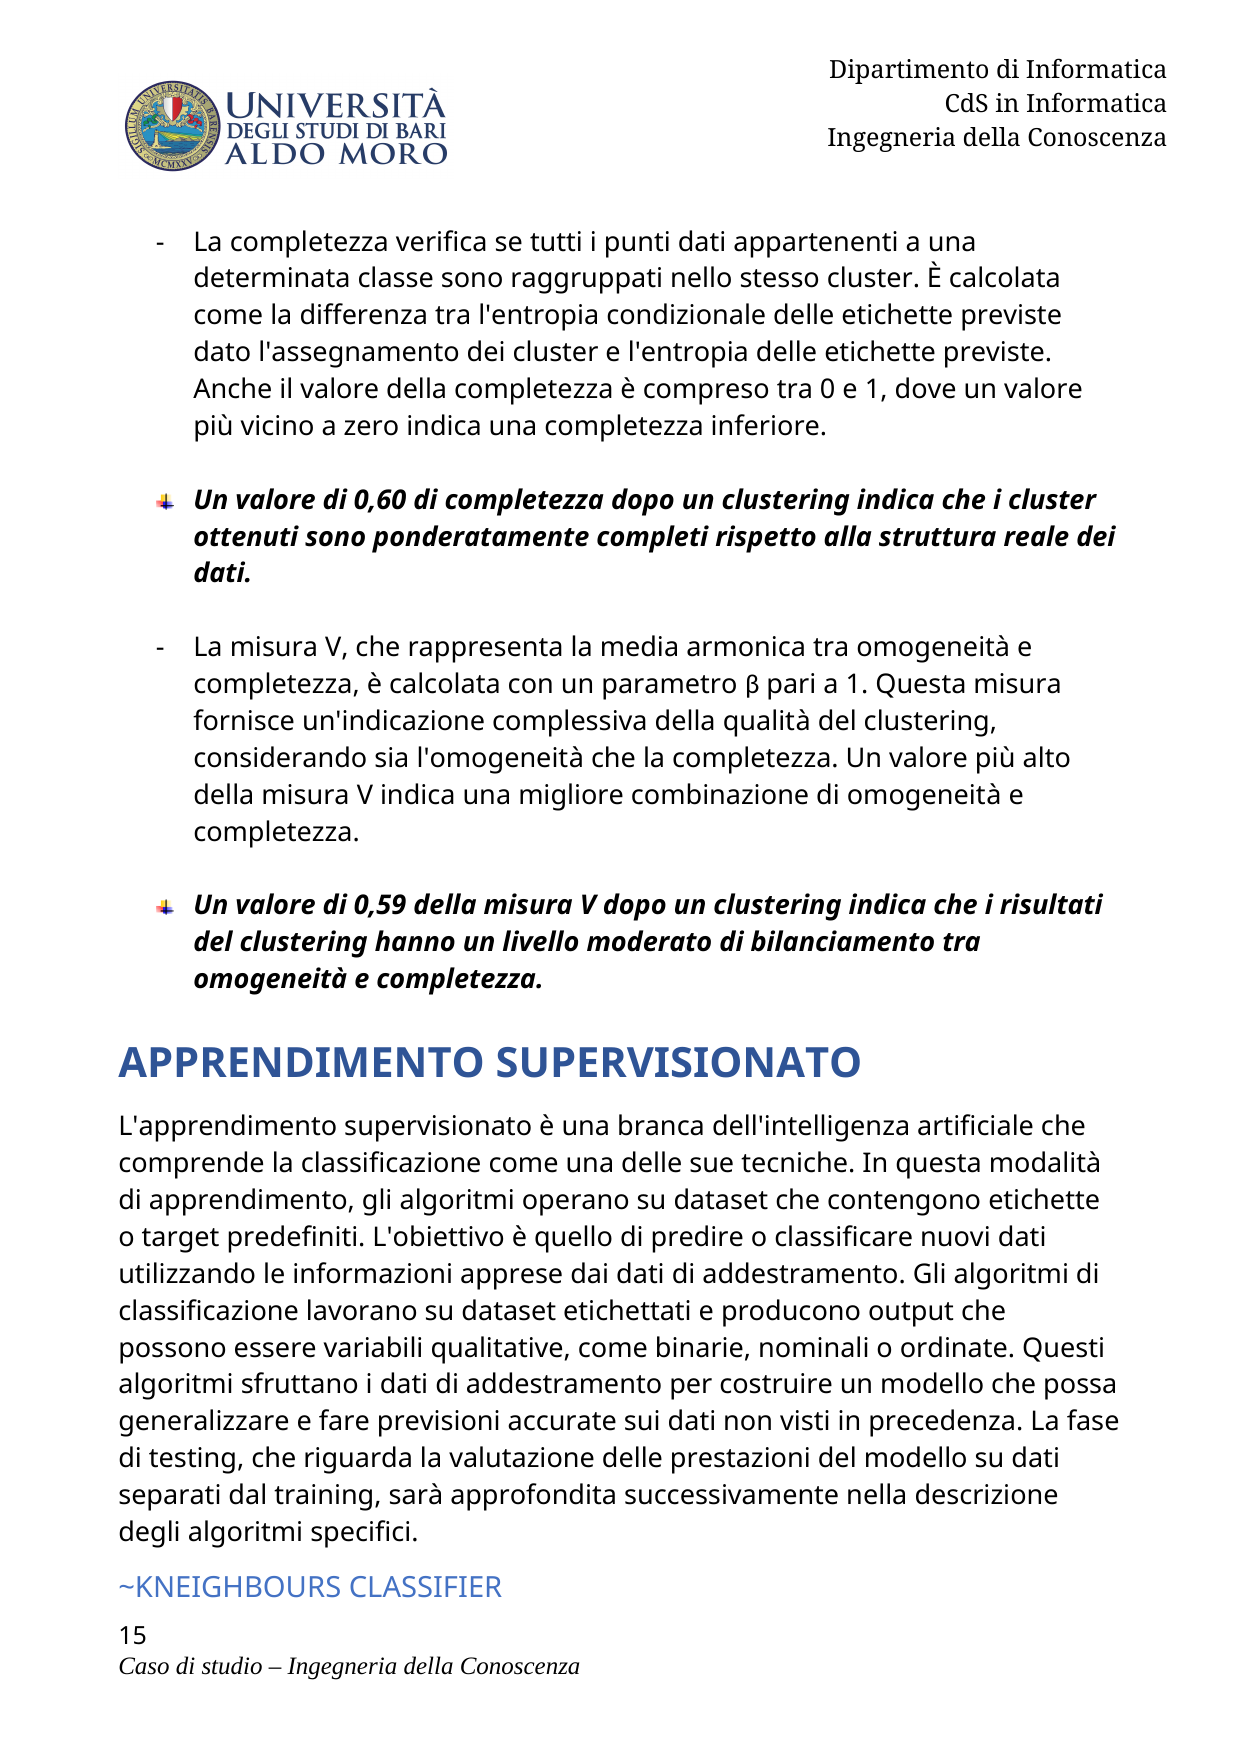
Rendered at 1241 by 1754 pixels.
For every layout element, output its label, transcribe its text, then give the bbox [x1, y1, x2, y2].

text ~KNEIGHBOURS CLASSIFIER [118, 1566, 1122, 1606]
picture [156, 898, 174, 915]
list La misura V, che rappresenta la media armonica tra omogeneità e completezza, è calcolata con un parametro β pari a 1. Questa misura fornisce un'indicazione complessiva della qualità del clustering, considerando sia l'omogeneità che la completezza. Un valore più alto della misura V indica una migliore combinazione di omogeneità e completezza. [156, 628, 1122, 849]
list Un valore di 0,60 di completezza dopo un clustering indica che i cluster ottenuti sono ponderatamente completi rispetto alla struttura reale dei dati. [156, 480, 1122, 591]
picture [156, 492, 174, 510]
picture [118, 73, 454, 179]
list La completezza verifica se tutti i punti dati appartenenti a una determinata classe sono raggruppati nello stesso cluster. È calcolata come la differenza tra l'entropia condizionale delle etichette previste dato l'assegnamento dei cluster e l'entropia delle etichette previste. Anche il valore della completezza è compreso tra 0 e 1, dove un valore più vicino a zero indica una completezza inferiore. [156, 222, 1122, 443]
list Un valore di 0,59 della misura V dopo un clustering indica che i risultati del clustering hanno un livello moderato di bilanciamento tra omogeneità e completezza. [156, 886, 1122, 996]
text L'apprendimento supervisionato è una branca dell'intelligenza artificiale che comprende la classificazione come una delle sue tecniche. In questa modalità di apprendimento, gli algoritmi operano su dataset che contengono etichette o target predefiniti. L'obiettivo è quello di predire o classificare nuovi dati utilizzando le informazioni apprese dai dati di addestramento. Gli algoritmi di classificazione lavorano su dataset etichettati e producono output che possono essere variabili qualitative, come binarie, nominali o ordinate. Questi algoritmi sfruttano i dati di addestramento per costruire un modello che possa generalizzare e fare previsioni accurate sui dati non visti in precedenza. La fase di testing, che riguarda la valutazione delle prestazioni del modello su dati separati dal training, sarà approfondita successivamente nella descrizione degli algoritmi specifici. [118, 1107, 1122, 1549]
text APPRENDIMENTO SUPERVISIONATO [118, 1033, 1122, 1090]
